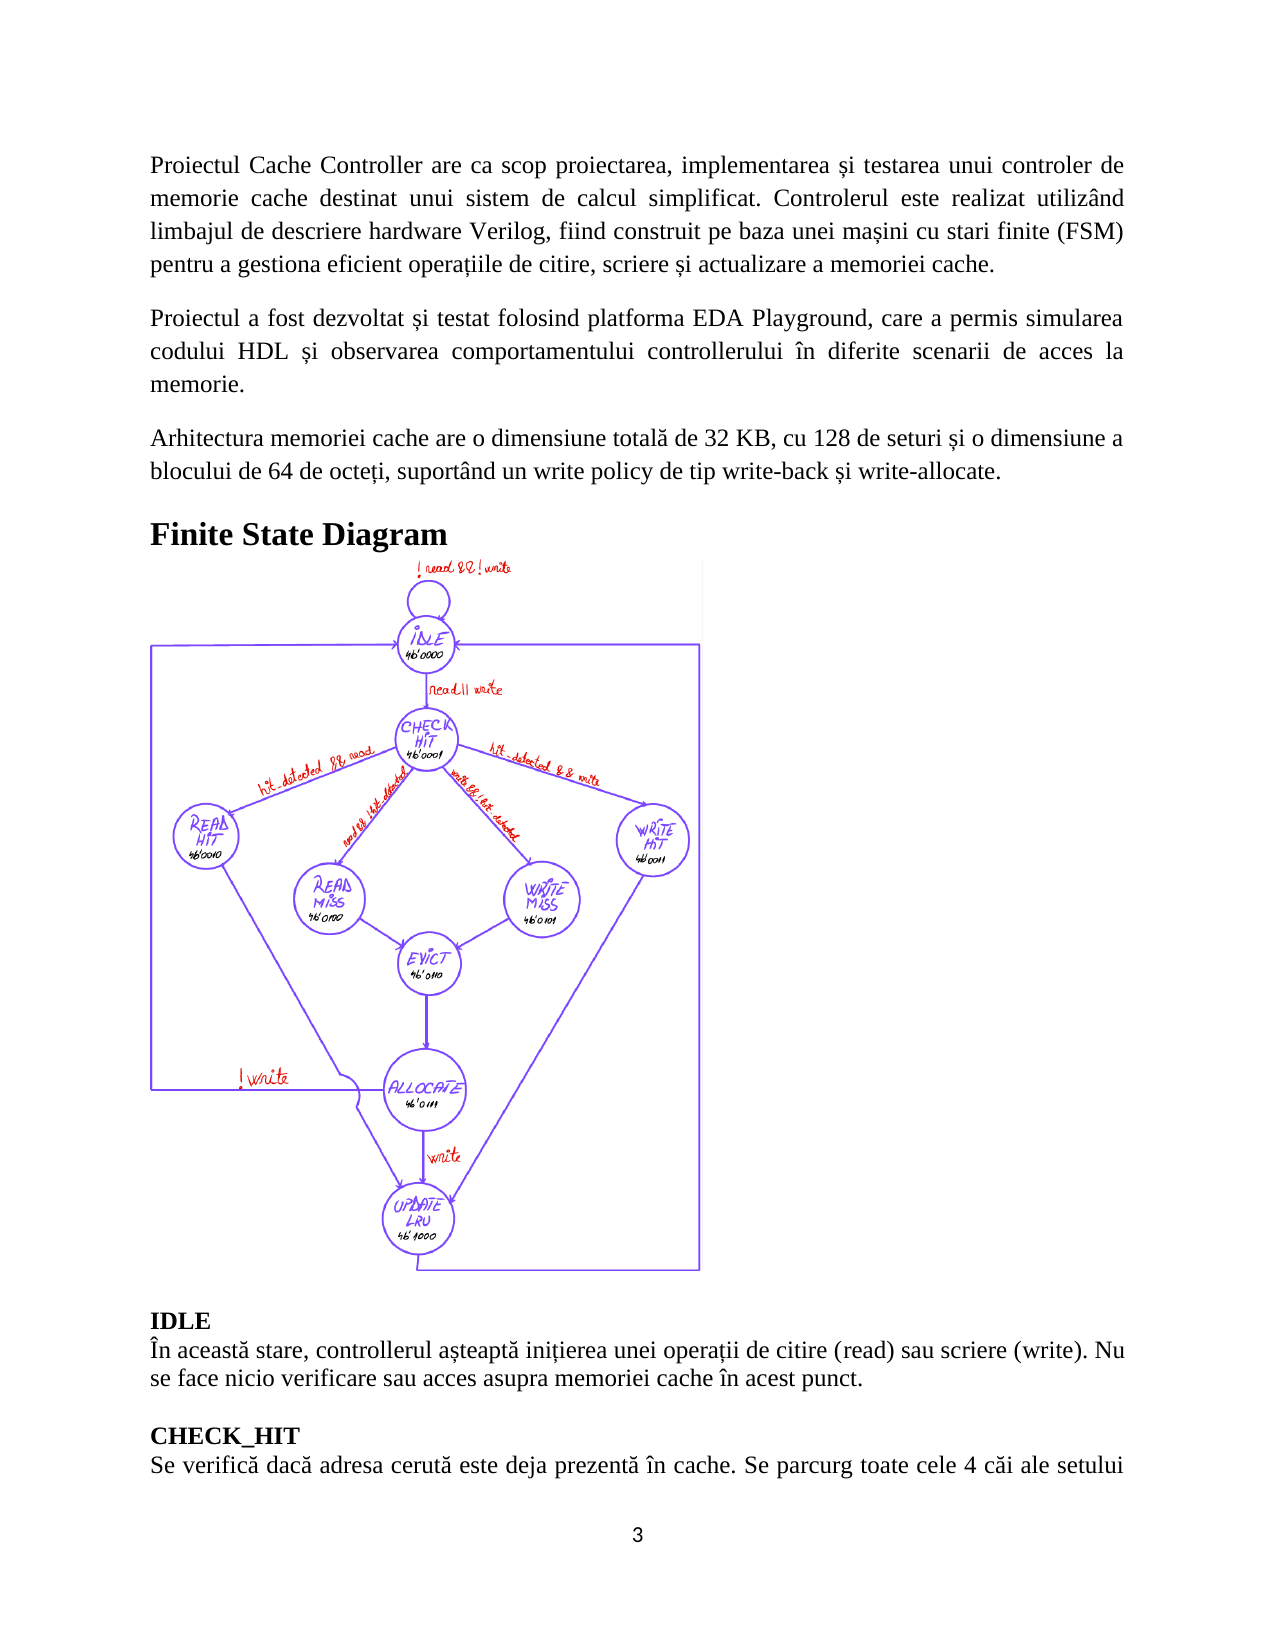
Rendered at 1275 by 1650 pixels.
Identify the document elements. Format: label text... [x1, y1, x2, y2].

text Arhitectura memoriei cache are o dimensiune totală de 32 KB, cu 128 de seturi și o dimensiune a blocului de 64 de octeți, suportând un write policy de tip write-back și write-allocate. [150, 423, 1125, 484]
picture [150, 558, 703, 1271]
text Proiectul a fost dezvoltat și testat folosind platforma EDA Playground, care a permis simularea codului HDL și observarea comportamentului controllerului în diferite scenarii de acces la memorie. [150, 303, 1125, 398]
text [150, 1421, 1125, 1479]
text Proiectul Cache Controller are ca scop proiectarea, implementarea și testarea unui controler de memorie cache destinat unui sistem de calcul simplificat. Controlerul este realizat utilizând limbajul de descriere hardware Verilog, fiind construit pe baza unei mașini cu stari finite (FSM) pentru a gestiona eficient operațiile de citire, scriere și actualizare a memoriei cache. [150, 150, 1125, 278]
subtitle Finite State Diagram [150, 514, 1125, 552]
